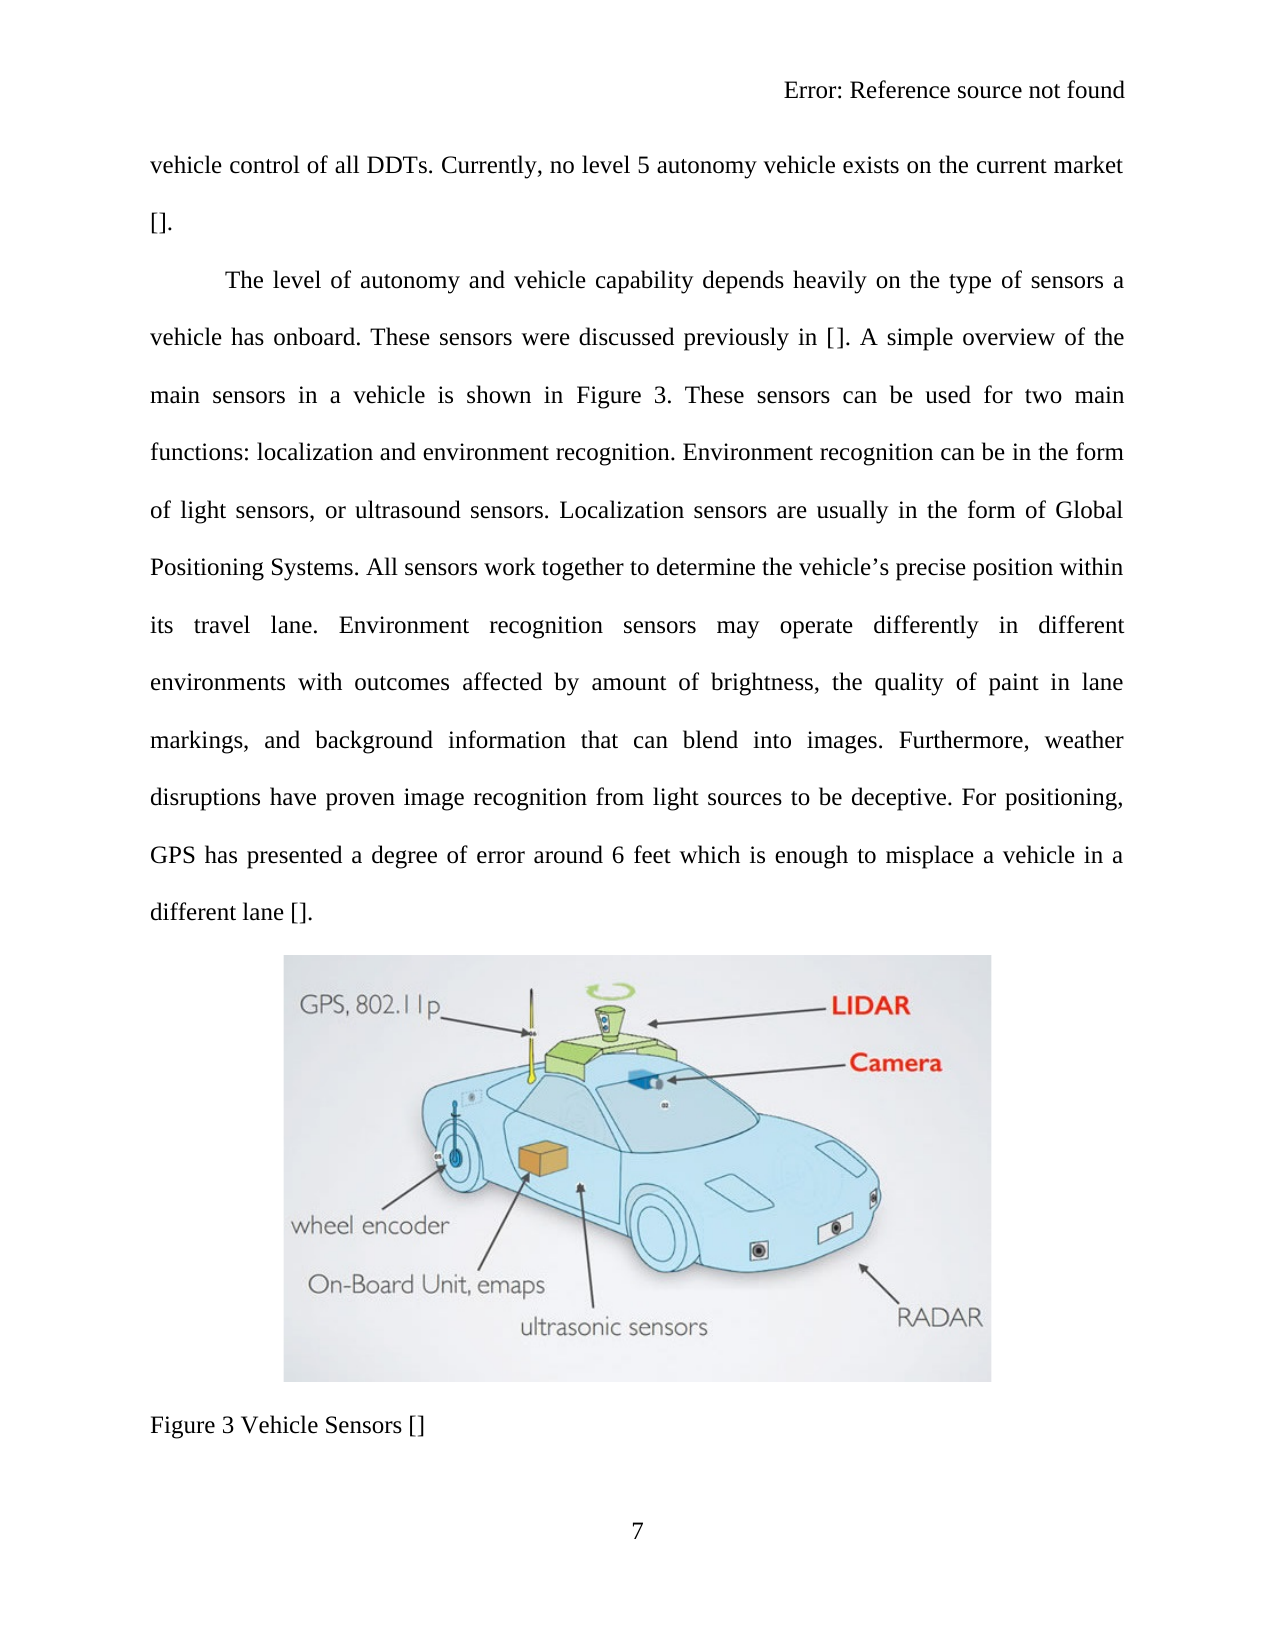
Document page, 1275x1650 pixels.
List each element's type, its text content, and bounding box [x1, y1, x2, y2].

text The level of autonomy and vehicle capability depends heavily on the type of sensors a vehicle has onboard. These sensors were discussed previously in [9]. A simple overview of the main sensors in a vehicle is shown in Figure 3. These sensors can be used for two main functions: localization and environment recognition. Environment recognition can be in the form of light sensors, or ultrasound sensors. Localization sensors are usually in the form of Global Positioning Systems. All sensors work together to determine the vehicle’s precise position within its travel lane. Environment recognition sensors may operate differently in different environments with outcomes affected by amount of brightness, the quality of paint in lane markings, and background information that can blend into images. Furthermore, weather disruptions have proven image recognition from light sources to be deceptive. For positioning, GPS has presented a degree of error around 6 feet which is enough to misplace a vehicle in a different lane [10]. [150, 265, 1125, 926]
picture [283, 955, 992, 1382]
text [150, 150, 1125, 236]
